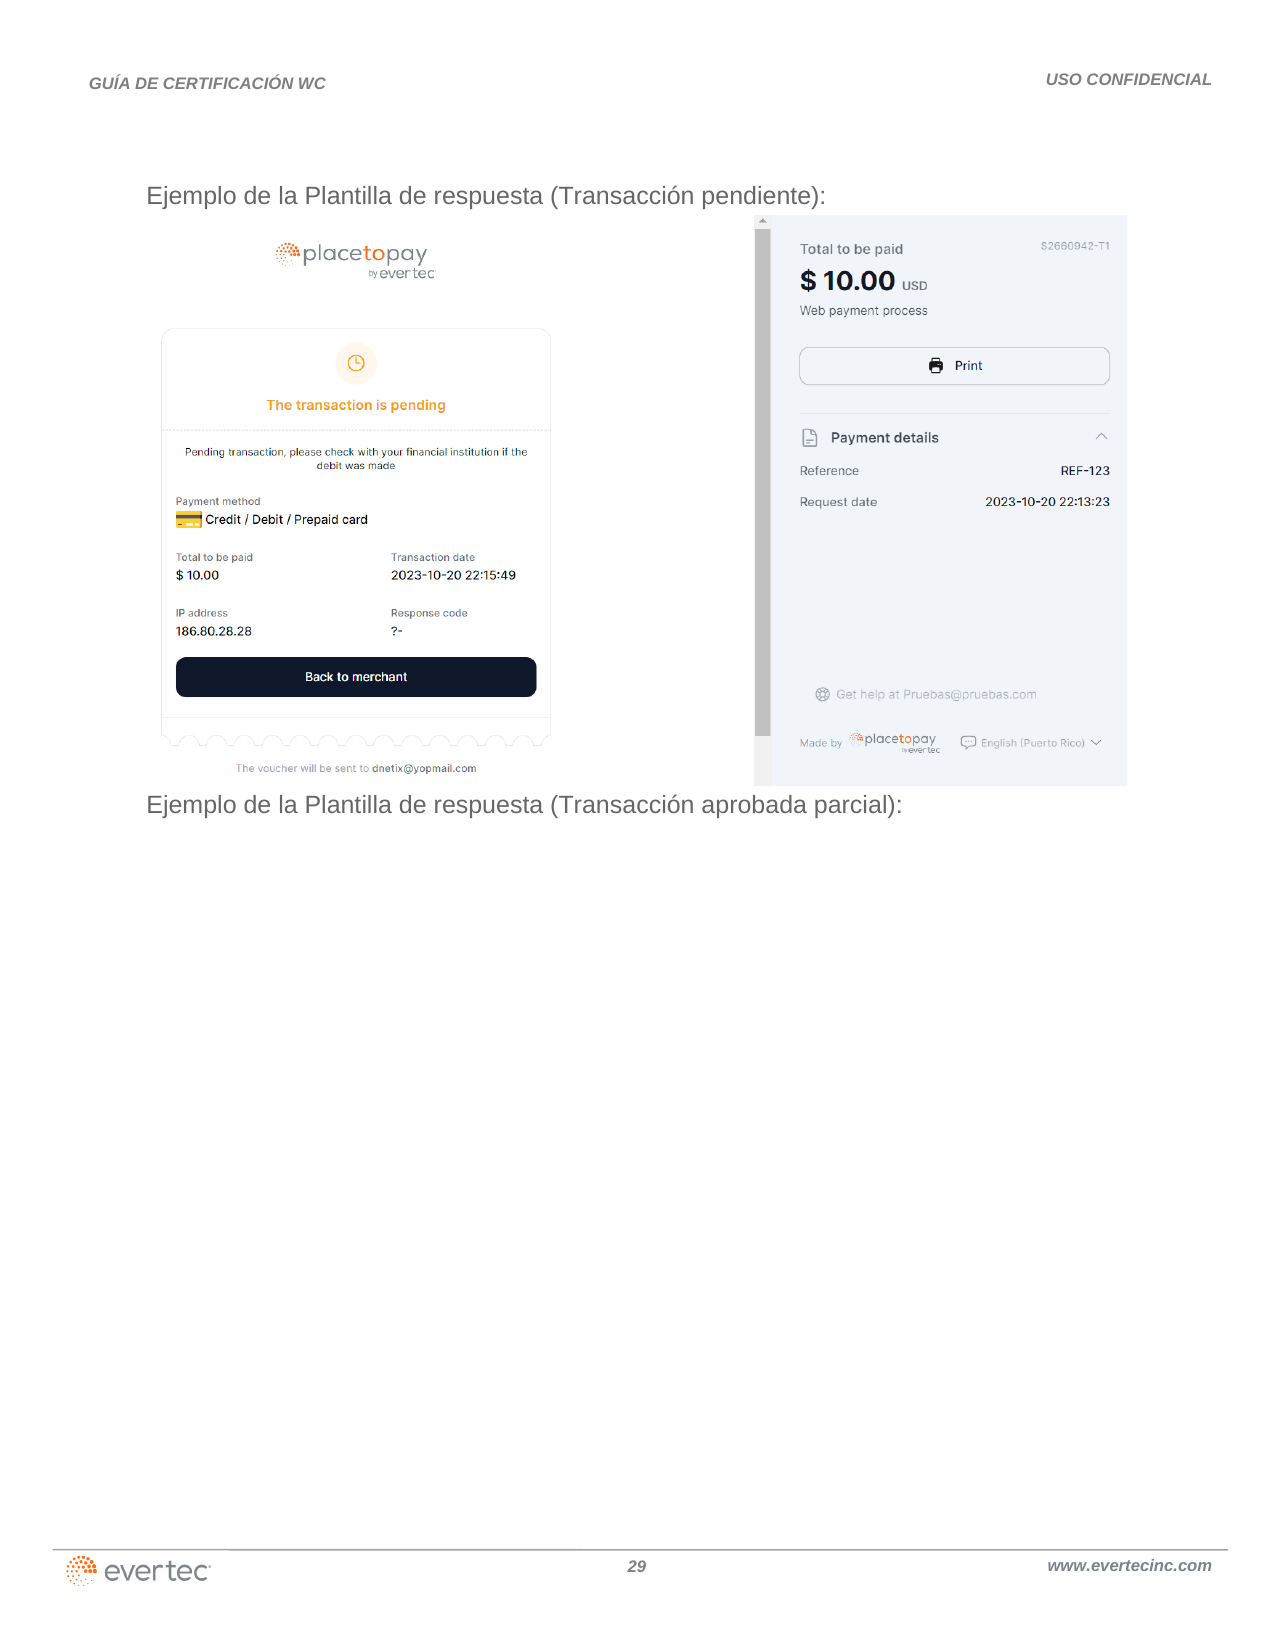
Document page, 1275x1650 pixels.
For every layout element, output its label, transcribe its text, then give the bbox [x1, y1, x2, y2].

text Ejemplo de la Plantilla de respuesta (Transacción aprobada parcial): [146, 790, 1122, 819]
picture [66, 1556, 211, 1586]
picture [147, 215, 1128, 786]
text Ejemplo de la Plantilla de respuesta (Transacción pendiente): [146, 181, 1122, 209]
